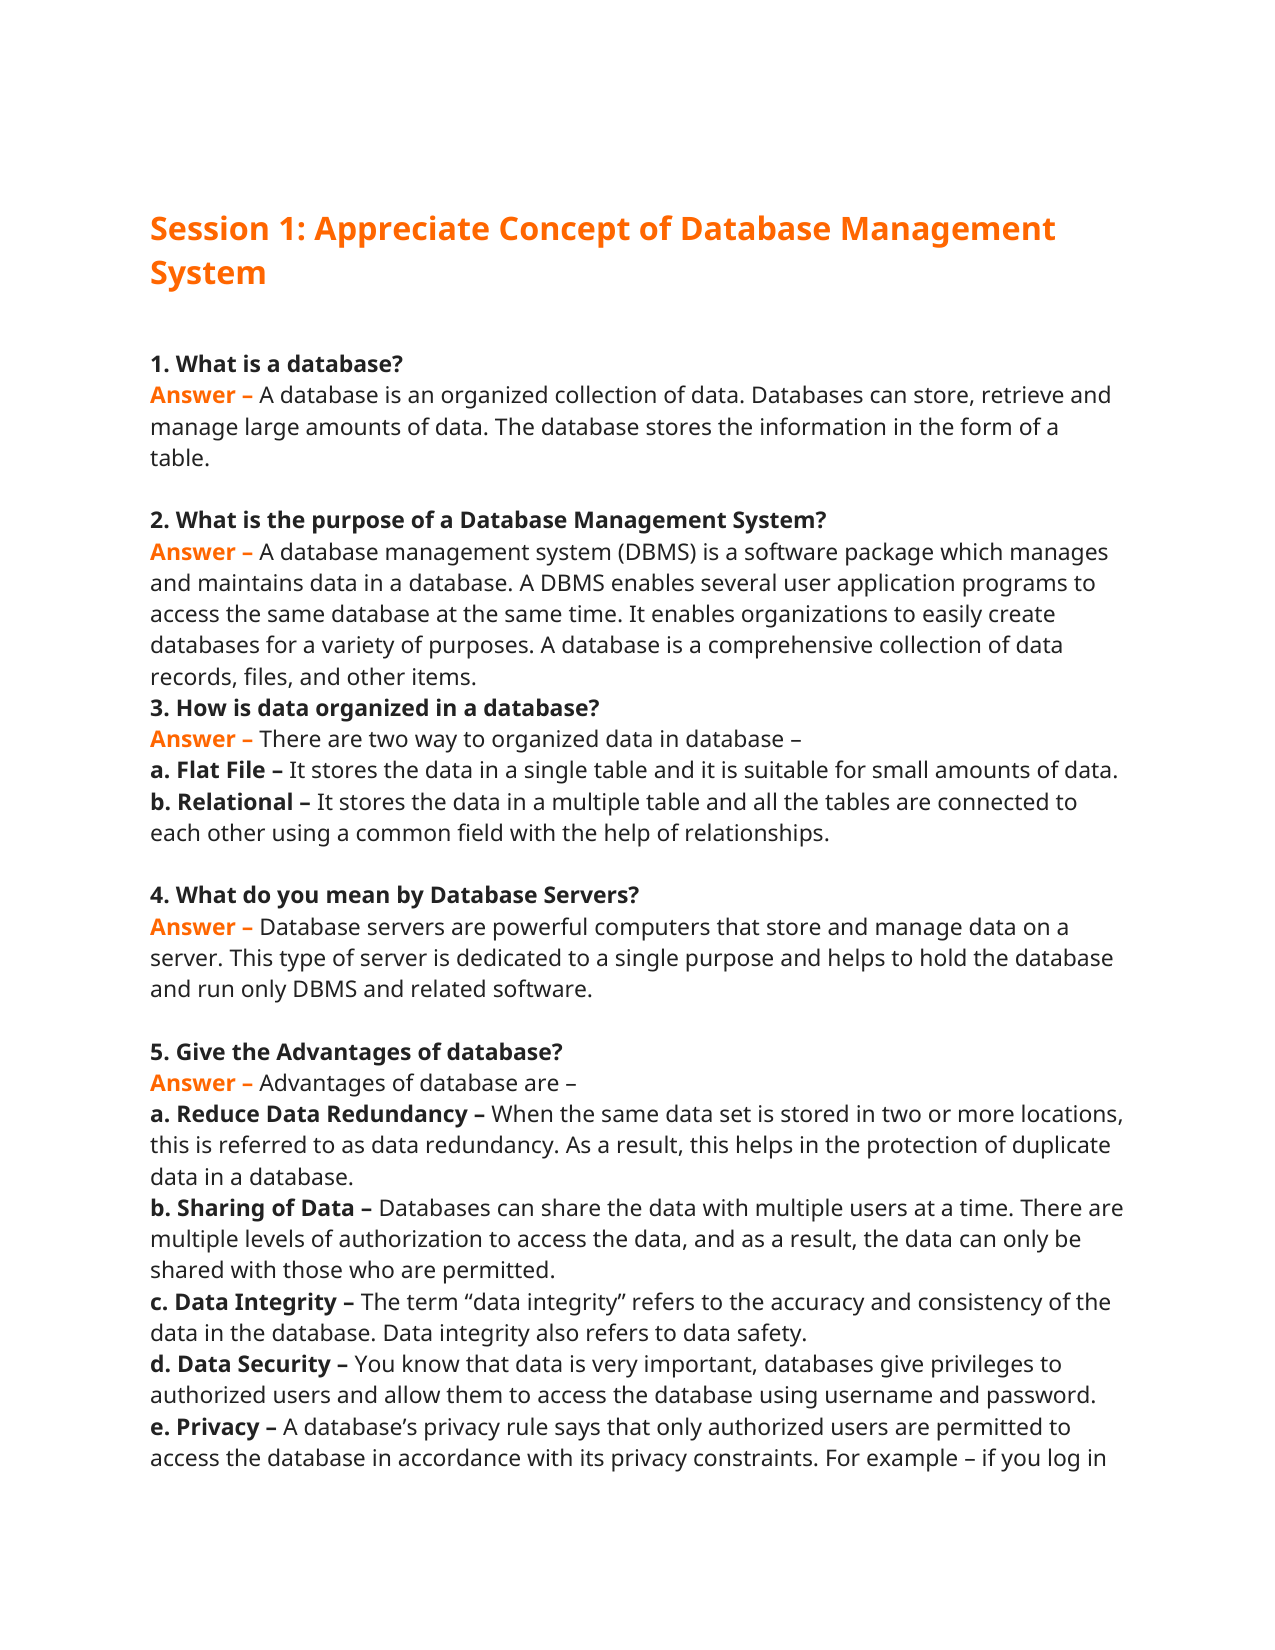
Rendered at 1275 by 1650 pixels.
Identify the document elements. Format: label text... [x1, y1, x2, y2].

text 1. What is a database? [150, 348, 1125, 379]
text c. Data Integrity – The term “data integrity” refers to the accuracy and consistency of the data in the database. Data integrity also refers to data safety. [150, 1286, 1125, 1348]
text Answer – There are two way to organized data in database – a. Flat File – It stores the data in a single table and it is suitable for small amounts of data. [802, 723, 1125, 786]
text d. Data Security – You know that data is very important, databases give privileges to authorized users and allow them to access the database using username and password. [150, 1348, 1125, 1411]
text Answer – Advantages of database are – [150, 1067, 1125, 1098]
text 5. Give the Advantages of database? [150, 1036, 1125, 1067]
text Session 1: Appreciate Concept of Database Management System [150, 206, 1125, 294]
text 2. What is the purpose of a Database Management System? [150, 504, 1125, 536]
text 3. How is data organized in a database? [150, 692, 1125, 723]
text b. Relational – It stores the data in a multiple table and all the tables are connected to each other using a common field with the help of relationships. 4. What do you mean by Database Servers? [150, 786, 1125, 911]
text Answer – A database is an organized collection of data. Databases can store, retrieve and manage large amounts of data. The database stores the information in the form of a table. [150, 379, 1125, 473]
text Answer – A database management system (DBMS) is a software package which manages and maintains data in a database. A DBMS enables several user application programs to access the same database at the same time. It enables organizations to easily create databases for a variety of purposes. A database is a comprehensive collection of data records, files, and other items. [150, 536, 1125, 692]
text a. Reduce Data Redundancy – When the same data set is stored in two or more locations, this is referred to as data redundancy. As a result, this helps in the protection of duplicate data in a database. [150, 1098, 1125, 1192]
text Answer – Database servers are powerful computers that store and manage data on a server. This type of server is dedicated to a single purpose and helps to hold the database and run only DBMS and related software. [150, 911, 1125, 1004]
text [150, 1411, 1125, 1473]
text b. Sharing of Data – Databases can share the data with multiple users at a time. There are multiple levels of authorization to access the data, and as a result, the data can only be shared with those who are permitted. [150, 1192, 1125, 1286]
